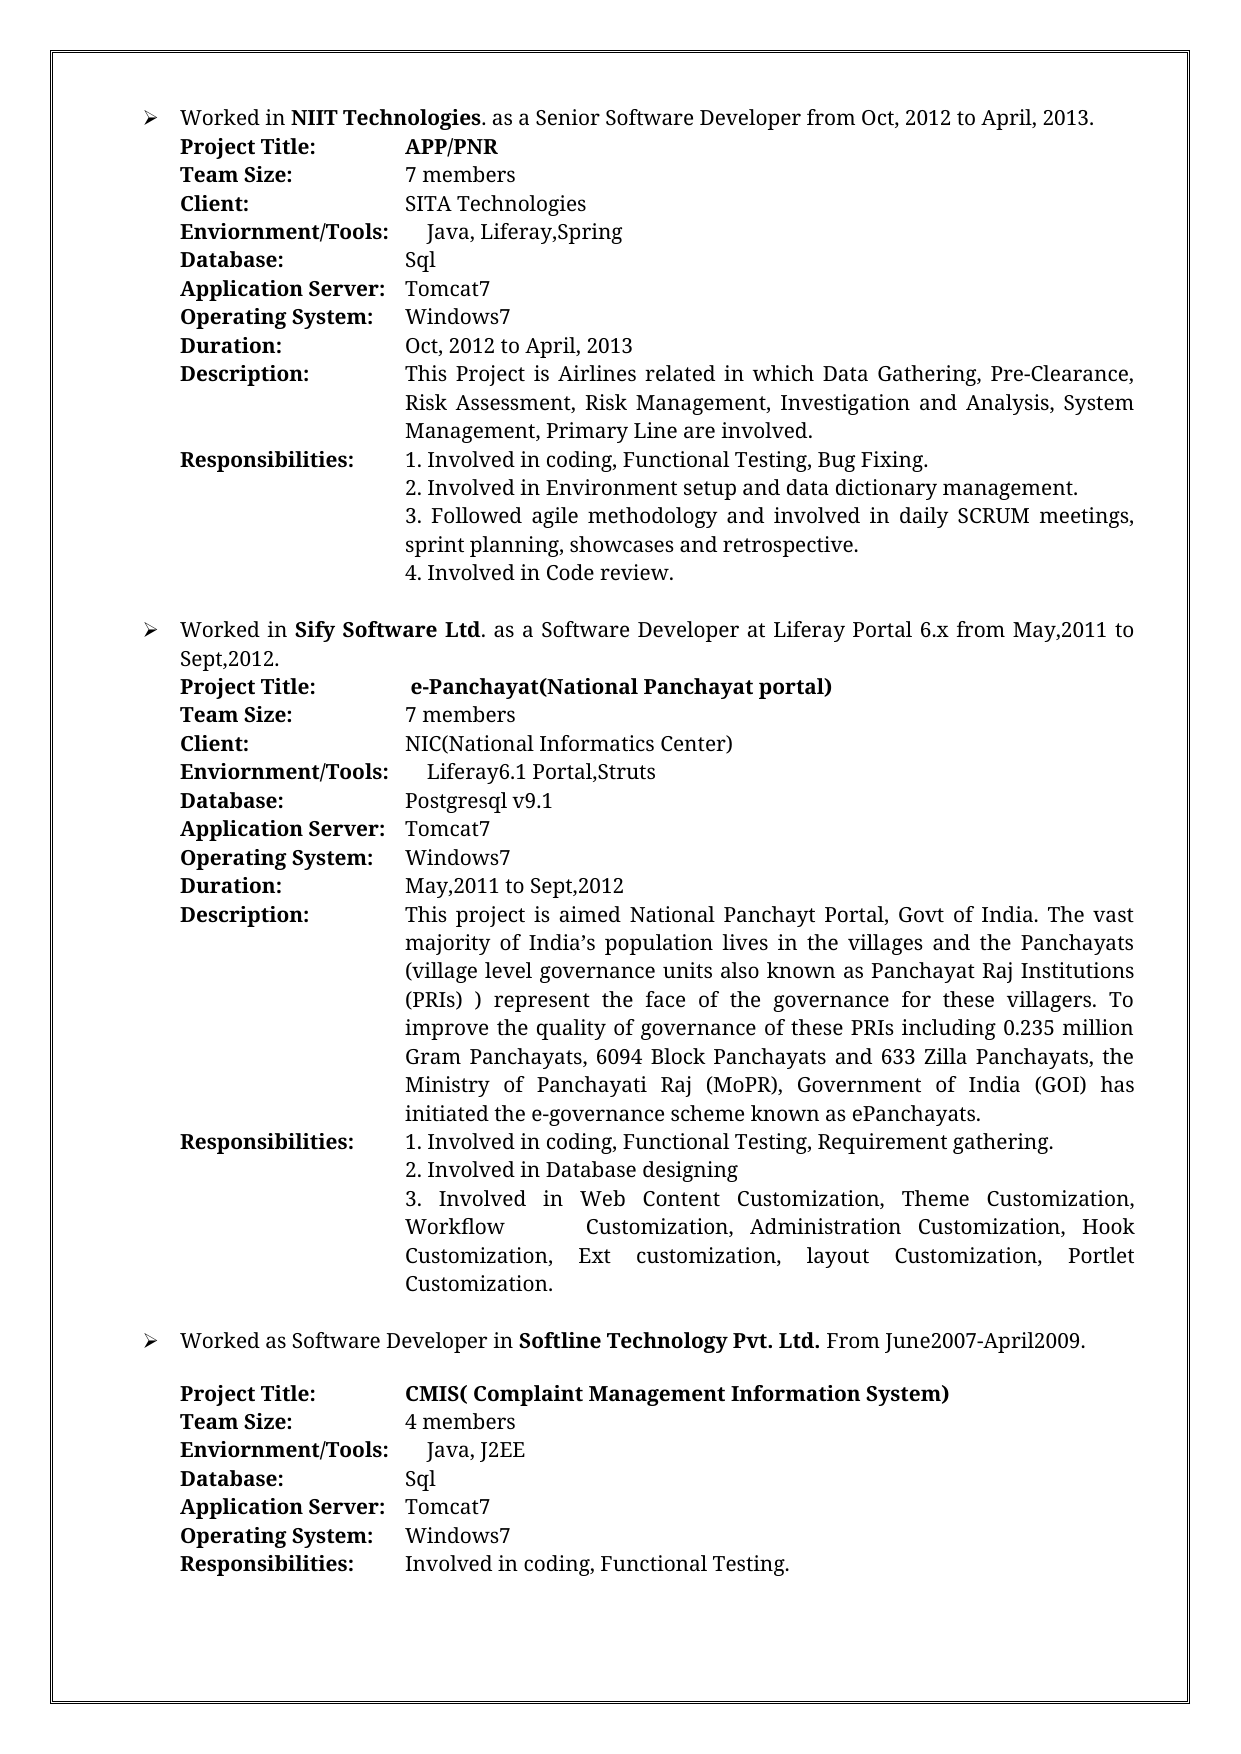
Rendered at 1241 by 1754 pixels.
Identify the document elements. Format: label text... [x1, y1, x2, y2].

text 3. Followed agile methodology and involved in daily SCRUM meetings, sprint planning, showcases and retrospective. [405, 502, 1135, 558]
text Team Size: 7 members [180, 160, 1135, 189]
text Description: This project is aimed National Panchayt Portal, Govt of India. The vast majority of India’s population lives in the villages and the Panchayats (village level governance units also known as Panchayat Raj Institutions (PRIs) ) represent the face of the governance for these villagers. To improve the quality of governance of these PRIs including 0.235 million Gram Panchayats, 6094 Block Panchayats and 633 Zilla Panchayats, the Ministry of Panchayati Raj (MoPR), Government of India (GOI) has initiated the e-governance scheme known as ePanchayats. [180, 900, 1135, 1127]
text Client: NIC(National Informatics Center) [180, 729, 1135, 757]
text Project Title: APP/PNR [180, 132, 1135, 160]
text Responsibilities: 1. Involved in coding, Functional Testing, Bug Fixing. [180, 445, 1135, 473]
list Worked in Sify Software Ltd. as a Software Developer at Liferay Portal 6.x from May,2011 to Sept,2012. [142, 615, 1135, 672]
text Operating System: Windows7 [180, 843, 1135, 871]
text Team Size: 4 members [180, 1407, 1135, 1436]
text Operating System: Windows7 [180, 302, 1135, 331]
text Enviornment/Tools: Java, Liferay,Spring [180, 217, 1135, 246]
text Database: Postgresql v9.1 [180, 786, 1135, 814]
text Responsibilities: Involved in coding, Functional Testing. [180, 1549, 1135, 1578]
list Worked as Software Developer in Softline Technology Pvt. Ltd. From June2007-April2009. [142, 1326, 1135, 1355]
text Duration: Oct, 2012 to April, 2013 [180, 331, 1135, 359]
text Database: Sql [180, 1464, 1135, 1492]
text 2. Involved in Environment setup and data dictionary management. [405, 473, 1135, 502]
text 4. Involved in Code review. [405, 558, 1135, 587]
text Application Server: Tomcat7 [180, 814, 1135, 843]
text Responsibilities: 1. Involved in coding, Functional Testing, Requirement gathering. [180, 1127, 1135, 1156]
text Description: This Project is Airlines related in which Data Gathering, Pre-Clearance, Risk Assessment, Risk Management, Investigation and Analysis, System Management, Primary Line are involved. [180, 359, 1135, 445]
text Operating System: Windows7 [180, 1521, 1135, 1549]
text 3. Involved in Web Content Customization, Theme Customization, Workflow Customization, Administration Customization, Hook Customization, Ext customization, layout Customization, Portlet Customization. [405, 1184, 1135, 1298]
text Enviornment/Tools: Liferay6.1 Portal,Struts [180, 757, 1135, 786]
text Project Title: CMIS( Complaint Management Information System) [180, 1379, 1135, 1407]
text Application Server: Tomcat7 [180, 274, 1135, 302]
text Project Title: e-Panchayat(National Panchayat portal) [180, 672, 1135, 701]
text Duration: May,2011 to Sept,2012 [180, 871, 1135, 900]
text Client: SITA Technologies [180, 189, 1135, 217]
text Application Server: Tomcat7 [180, 1492, 1135, 1521]
text Database: Sql [180, 246, 1135, 274]
text Team Size: 7 members [180, 701, 1135, 729]
list Worked in NIIT Technologies. as a Senior Software Developer from Oct, 2012 to April, 2013. [142, 103, 1135, 132]
text 2. Involved in Database designing [405, 1156, 1135, 1184]
text Enviornment/Tools: Java, J2EE [180, 1436, 1135, 1464]
